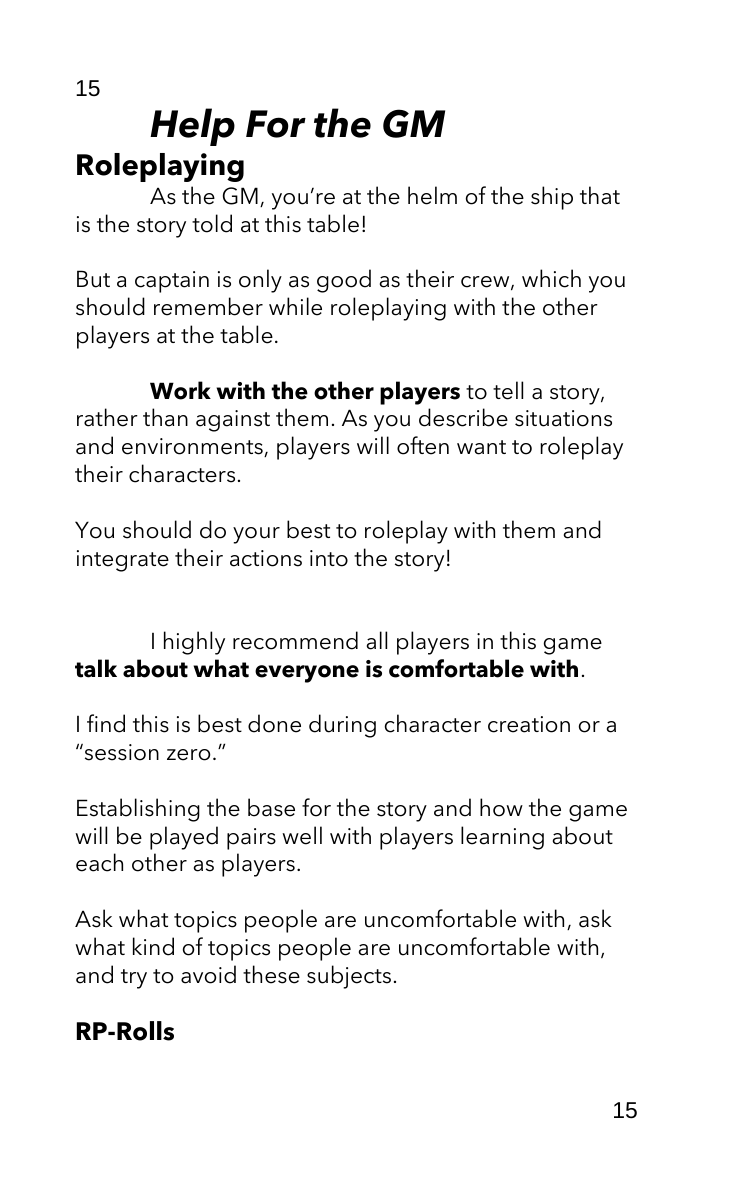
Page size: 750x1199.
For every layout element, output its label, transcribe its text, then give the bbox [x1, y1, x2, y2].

text As the GM, you’re at the helm of the ship that is the story told at this table! [75, 182, 637, 238]
text Ask what topics people are uncomfortable with, ask what kind of topics people are uncomfortable with, and try to avoid these subjects. [75, 905, 637, 989]
text RP-Rolls [75, 1017, 637, 1047]
text Help For the GM [75, 101, 637, 147]
text I find this is best done during character creation or a “session zero.” [75, 711, 637, 766]
text Work with the other players to tell a story, rather than against them. As you describe situations and environments, players will often want to roleplay their characters. [75, 377, 637, 488]
text But a captain is only as good as their crew, which you should remember while roleplaying with the other players at the table. [75, 266, 637, 349]
text Roleplaying [75, 147, 637, 182]
text You should do your best to roleplay with them and integrate their actions into the story! [75, 516, 637, 572]
text I highly recommend all players in this game talk about what everyone is comfortable with. [75, 627, 637, 683]
text Establishing the base for the story and how the game will be played pairs well with players learning about each other as players. [75, 794, 637, 878]
